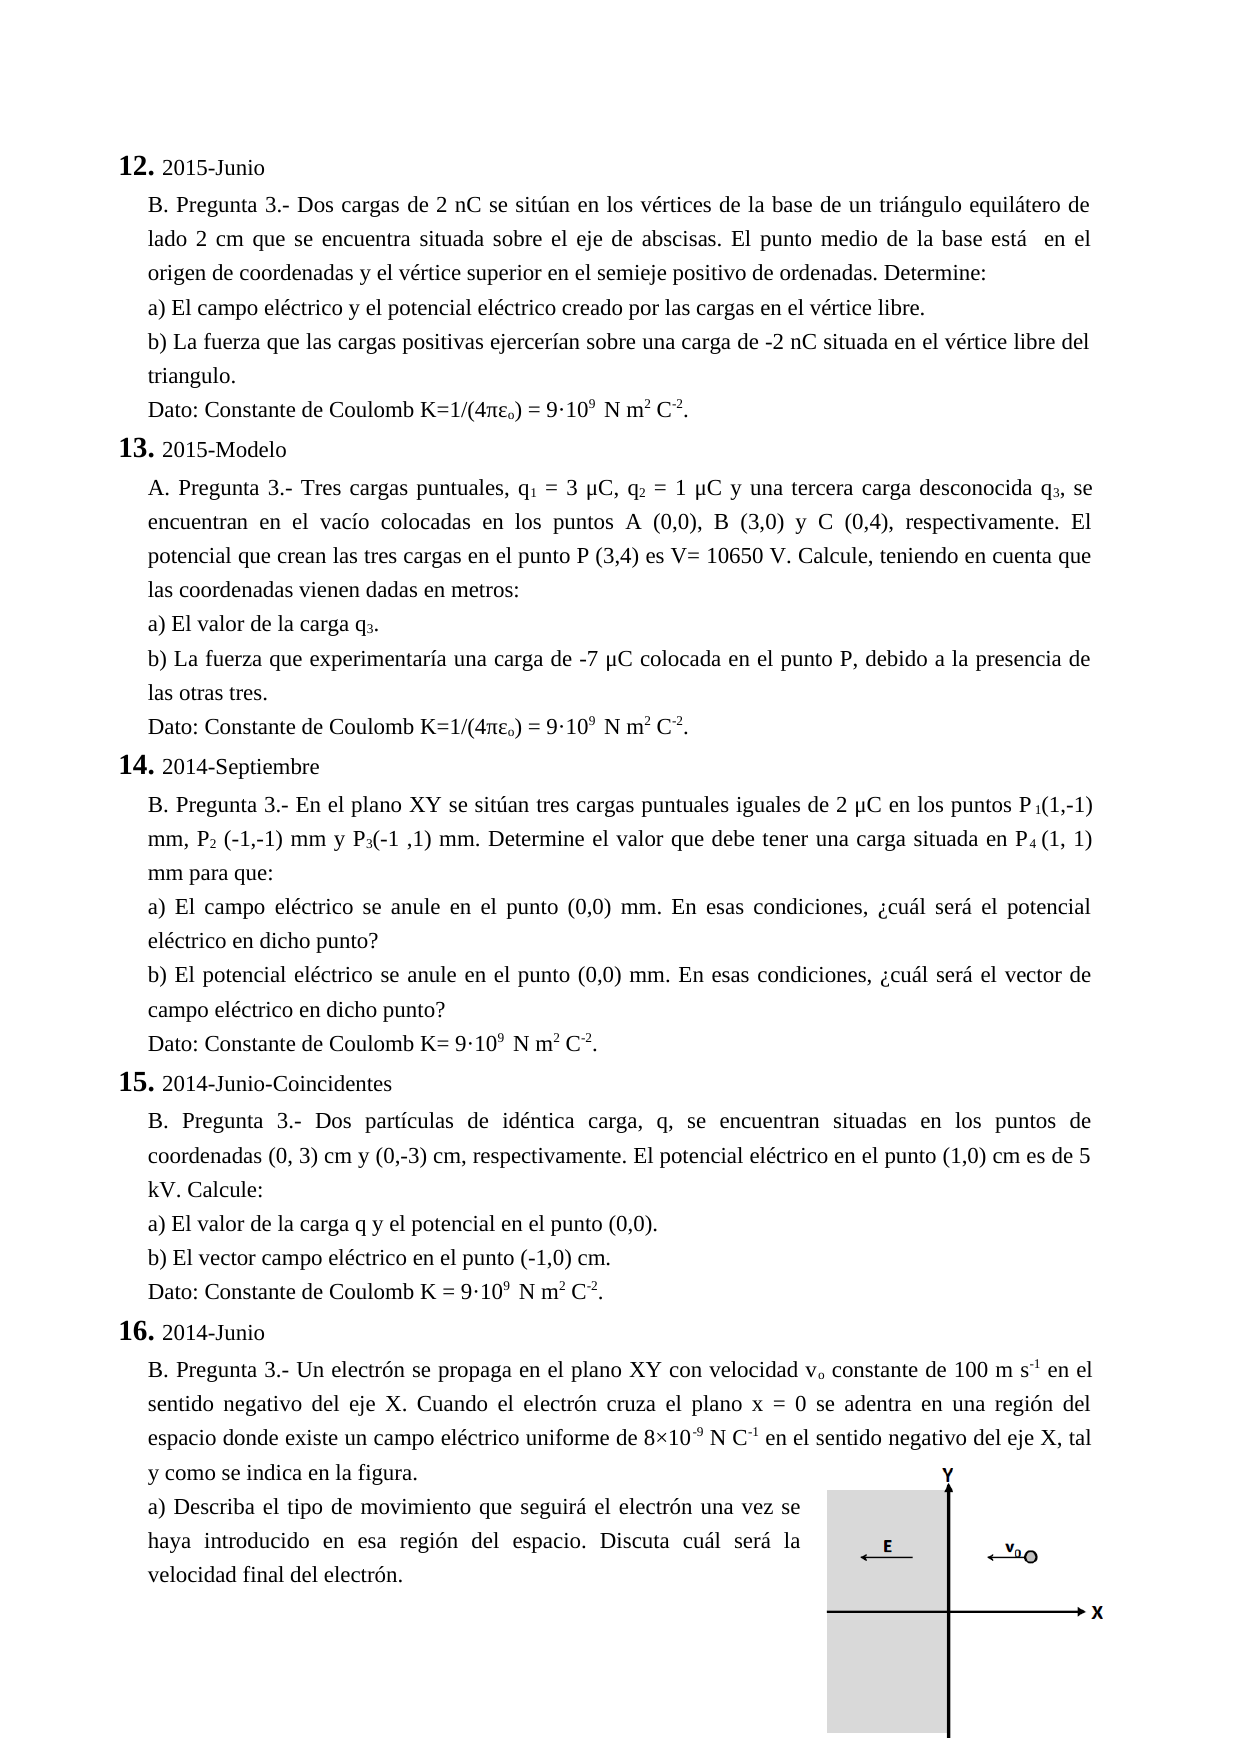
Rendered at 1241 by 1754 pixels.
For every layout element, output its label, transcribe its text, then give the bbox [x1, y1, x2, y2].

text b) La fuerza que las cargas positivas ejercerían sobre una carga de -2 nC situada en el vértice libre del triangulo. [148, 328, 1093, 388]
text b) El potencial eléctrico se anule en el punto (0,0) mm. En esas condiciones, ¿cuál será el vector de campo eléctrico en dicho punto? [148, 962, 1093, 1022]
text a) El valor de la carga q y el potencial en el punto (0,0). [148, 1210, 1093, 1236]
text 16. 2014-Junio [118, 1313, 1093, 1346]
text Dato: Constante de Coulomb K=1/(4πεo) = 9·109 N m2 C-2. [148, 396, 1093, 422]
text b) El vector campo eléctrico en el punto (-1,0) cm. [148, 1244, 1093, 1271]
text B. Pregunta 3.- Un electrón se propaga en el plano XY con velocidad vo constante de 100 m s-1 en el sentido negativo del eje X. Cuando el electrón cruza el plano x = 0 se adentra en una región del espacio donde existe un campo eléctrico uniforme de 8×10-9 N C-1 en el sentido negativo del eje X, tal y como se indica en la figura. [148, 1356, 1093, 1485]
text a) Describa el tipo de movimiento que seguirá el electrón una vez se haya introducido en esa región del espacio. Discuta cuál será la velocidad final del electrón. [148, 1493, 821, 1587]
text Dato: Constante de Coulomb K=1/(4πεo) = 9·109 N m2 C-2. [148, 713, 1093, 739]
text B. Pregunta 3.- En el plano XY se sitúan tres cargas puntuales iguales de 2 μC en los puntos P1(1,-1) mm, P2 (-1,-1) mm y P3(-1 ,1) mm. Determine el valor que debe tener una carga situada en P4 (1, 1) mm para que: [148, 791, 1093, 885]
text 12. 2015-Junio [118, 148, 1093, 181]
text b) La fuerza que experimentaría una carga de -7 μC colocada en el punto P, debido a la presencia de las otras tres. [148, 645, 1093, 705]
text Dato: Constante de Coulomb K = 9·109 N m2 C-2. [148, 1278, 1093, 1305]
text B. Pregunta 3.- Dos partículas de idéntica carga, q, se encuentran situadas en los puntos de coordenadas (0, 3) cm y (0,-3) cm, respectivamente. El potencial eléctrico en el punto (1,0) cm es de 5 kV. Calcule: [148, 1108, 1093, 1202]
text a) El valor de la carga q3. [148, 611, 1093, 637]
text 13. 2015-Modelo [118, 430, 1093, 464]
text B. Pregunta 3.- Dos cargas de 2 nC se sitúan en los vértices de la base de un triángulo equilátero de lado 2 cm que se encuentra situada sobre el eje de abscisas. El punto medio de la base está en el origen de coordenadas y el vértice superior en el semieje positivo de ordenadas. Determine: [148, 191, 1093, 286]
text A. Pregunta 3.- Tres cargas puntuales, q1 = 3 μC, q2 = 1 μC y una tercera carga desconocida q3, se encuentran en el vacío colocadas en los puntos A (0,0), B (3,0) y C (0,4), respectivamente. El potencial que crean las tres cargas en el punto P (3,4) es V= 10650 V. Calcule, teniendo en cuenta que las coordenadas vienen dadas en metros: [148, 474, 1093, 603]
text a) El campo eléctrico se anule en el punto (0,0) mm. En esas condiciones, ¿cuál será el potencial eléctrico en dicho punto? [148, 893, 1093, 954]
text 15. 2014-Junio-Coincidentes [118, 1064, 1093, 1098]
text a) El campo eléctrico y el potencial eléctrico creado por las cargas en el vértice libre. [148, 294, 1093, 320]
text Dato: Constante de Coulomb K= 9·109 N m2 C-2. [148, 1030, 1093, 1056]
text 14. 2014-Septiembre [118, 747, 1093, 781]
